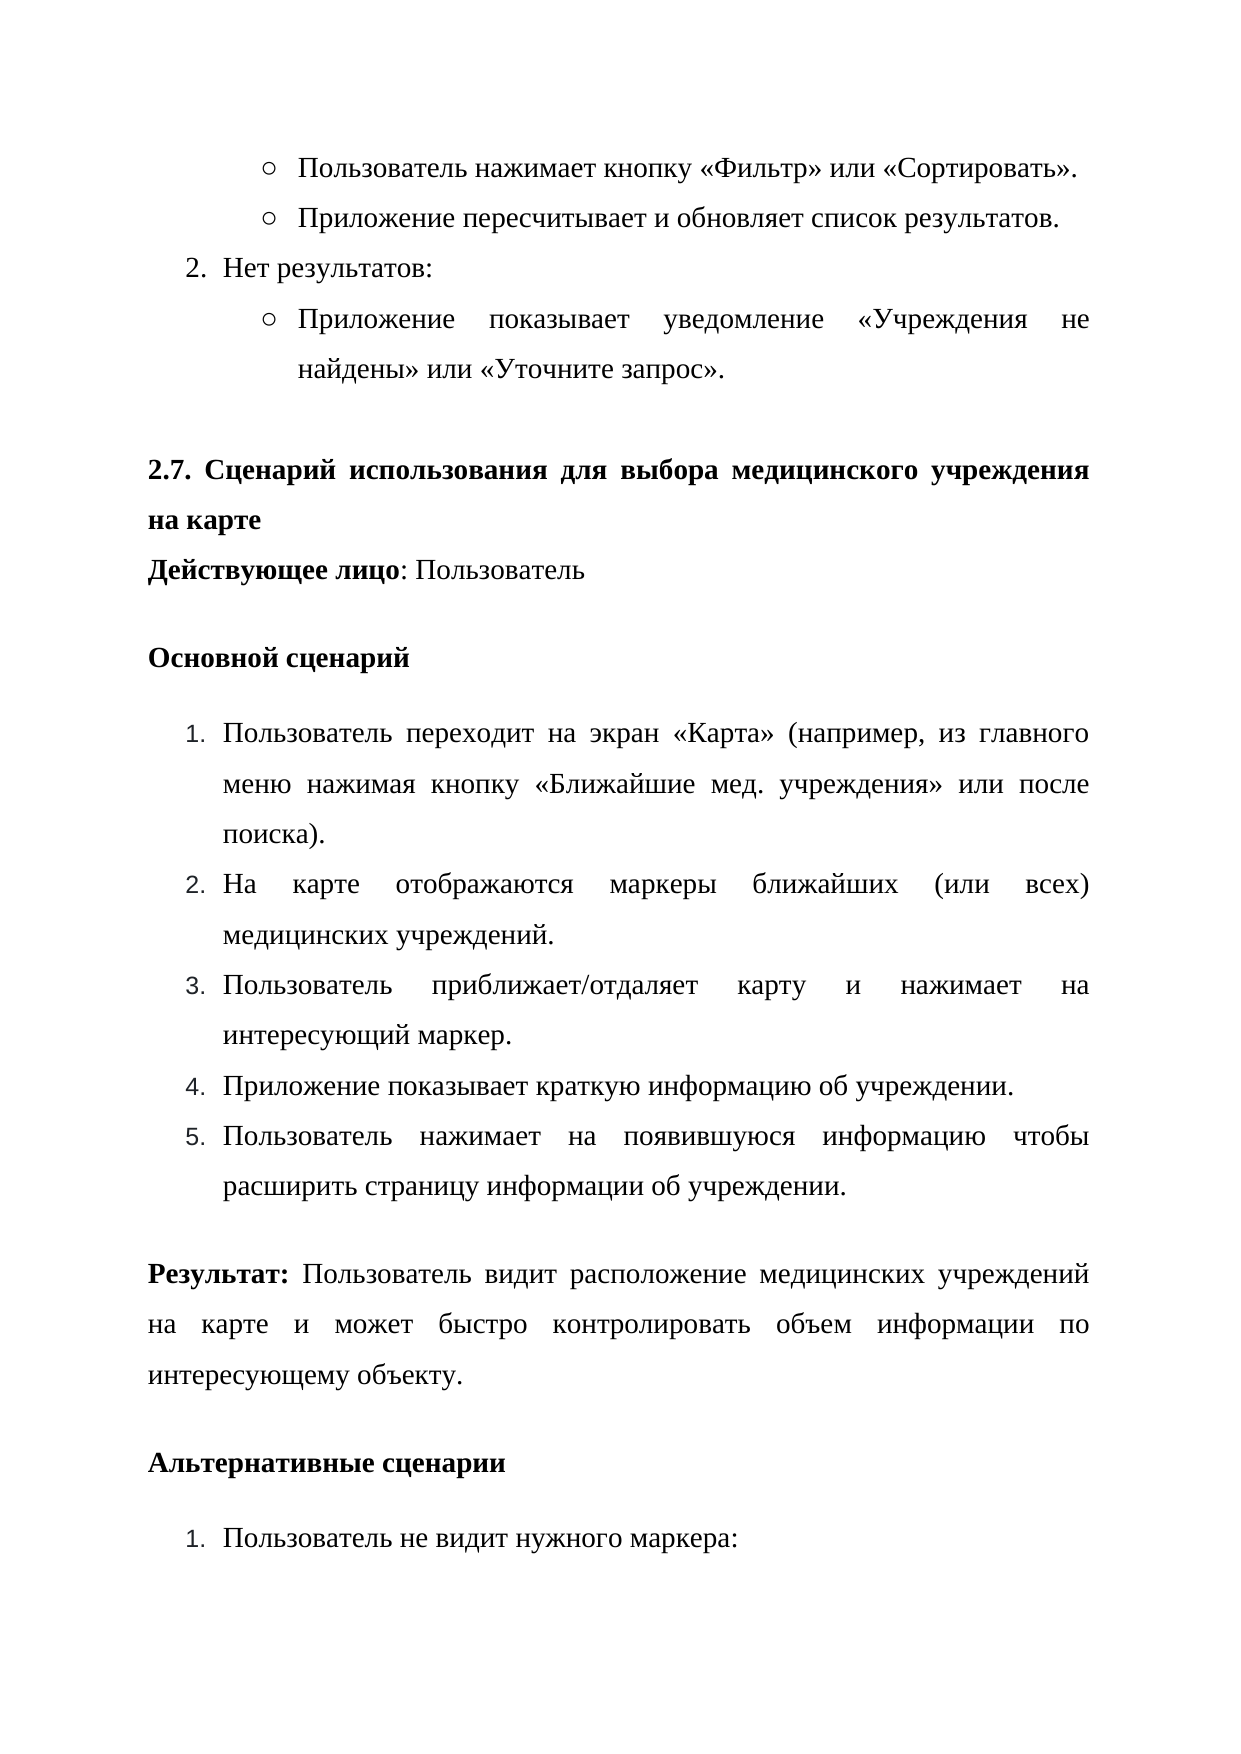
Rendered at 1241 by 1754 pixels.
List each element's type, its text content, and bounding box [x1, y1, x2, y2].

text Основной сценарий [148, 640, 1090, 674]
list Пользователь нажимает на появившуюся информацию чтобы расширить страницу информации об учреждении. [185, 1118, 1090, 1202]
text 2.7. Сценарий использования для выбора медицинского учреждения на карте [148, 452, 1090, 536]
list На карте отображаются маркеры ближайших (или всех) медицинских учреждений. [185, 867, 1090, 950]
list Пользователь приближает/отдаляет карту и нажимает на интересующий маркер. [185, 967, 1090, 1051]
list Приложение показывает уведомление «Учреждения не найдены» или «Уточните запрос». [260, 301, 1090, 385]
list Нет результатов: [185, 251, 1090, 284]
list Приложение пересчитывает и обновляет список результатов. [260, 200, 1090, 234]
text Результат: Пользователь видит расположение медицинских учреждений на карте и может быстро контролировать объем информации по интересующему объекту. [148, 1256, 1090, 1390]
text Альтернативные сценарии [148, 1445, 1090, 1478]
text Действующее лицо: Пользователь [148, 552, 1065, 586]
list Пользователь не видит нужного маркера: [185, 1520, 1090, 1553]
list Пользователь нажимает кнопку «Фильтр» или «Сортировать». [260, 150, 1090, 183]
list Пользователь переходит на экран «Карта» (например, из главного меню нажимая кнопку «Ближайшие мед. учреждения» или после поиска). [185, 716, 1090, 850]
list Приложение показывает краткую информацию об учреждении. [185, 1068, 1090, 1101]
